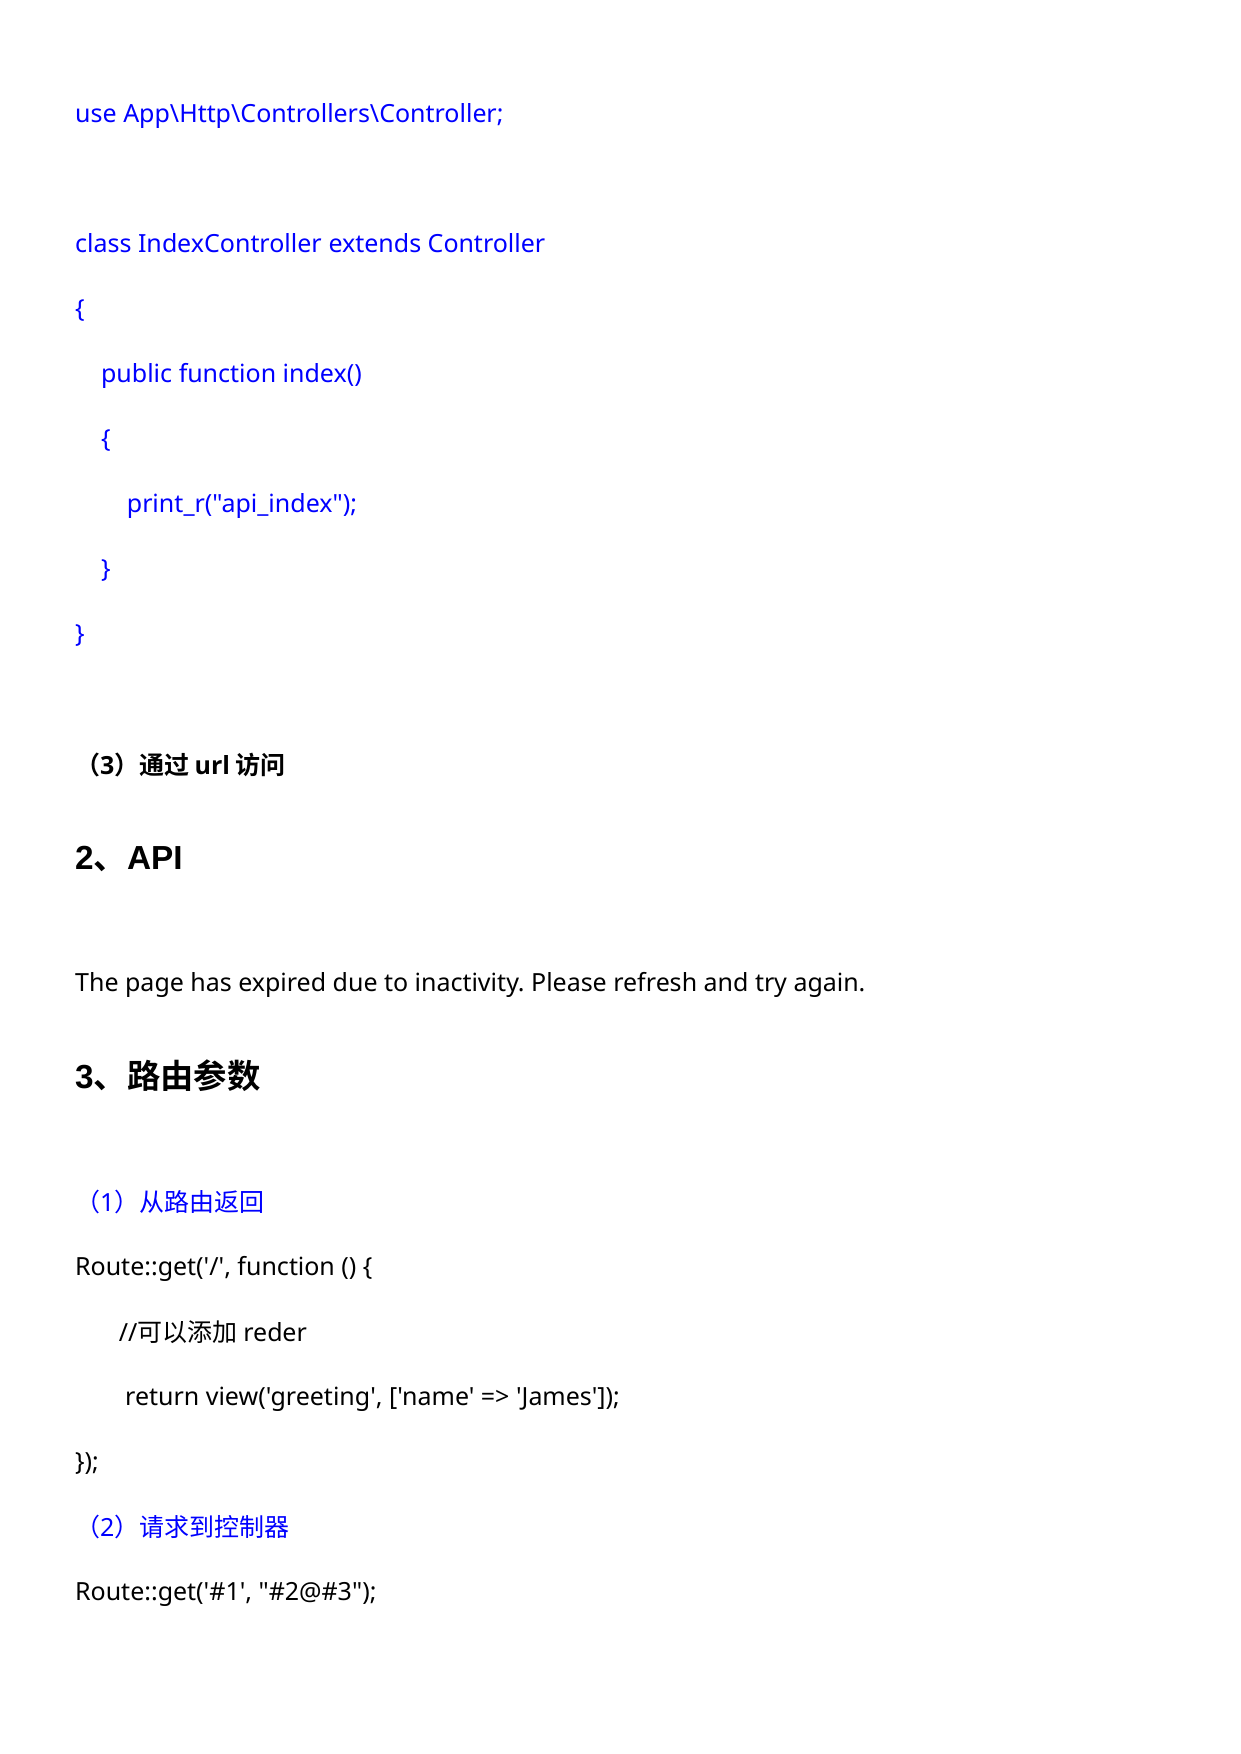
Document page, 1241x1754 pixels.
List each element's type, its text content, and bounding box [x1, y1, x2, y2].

list { [75, 276, 1165, 341]
list return view('greeting', ['name' => 'James']); [75, 1363, 1165, 1428]
list }); [75, 1428, 1165, 1493]
list （1）从路由返回 [75, 1168, 1165, 1233]
list Route::get('#1', "#2@#3"); [75, 1558, 1165, 1623]
list //可以添加 reder [75, 1298, 1165, 1363]
list use App\Http\Controllers\Controller; [75, 81, 1165, 146]
list public function index() [75, 341, 1165, 406]
list The page has expired due to inactivity. Please refresh and try again. [75, 949, 1165, 1014]
list { [75, 406, 1165, 471]
subtitle 3、路由参数 [75, 1042, 1165, 1107]
list } [75, 536, 1165, 601]
subtitle API [75, 823, 1165, 888]
list （2）请求到控制器 [75, 1493, 1165, 1558]
list class IndexController extends Controller [75, 211, 1165, 276]
list Route::get('/', function () { [75, 1233, 1165, 1298]
list （3）通过url访问 [75, 731, 1165, 796]
list print_r("api_index"); [75, 471, 1165, 536]
list } [75, 601, 1165, 666]
